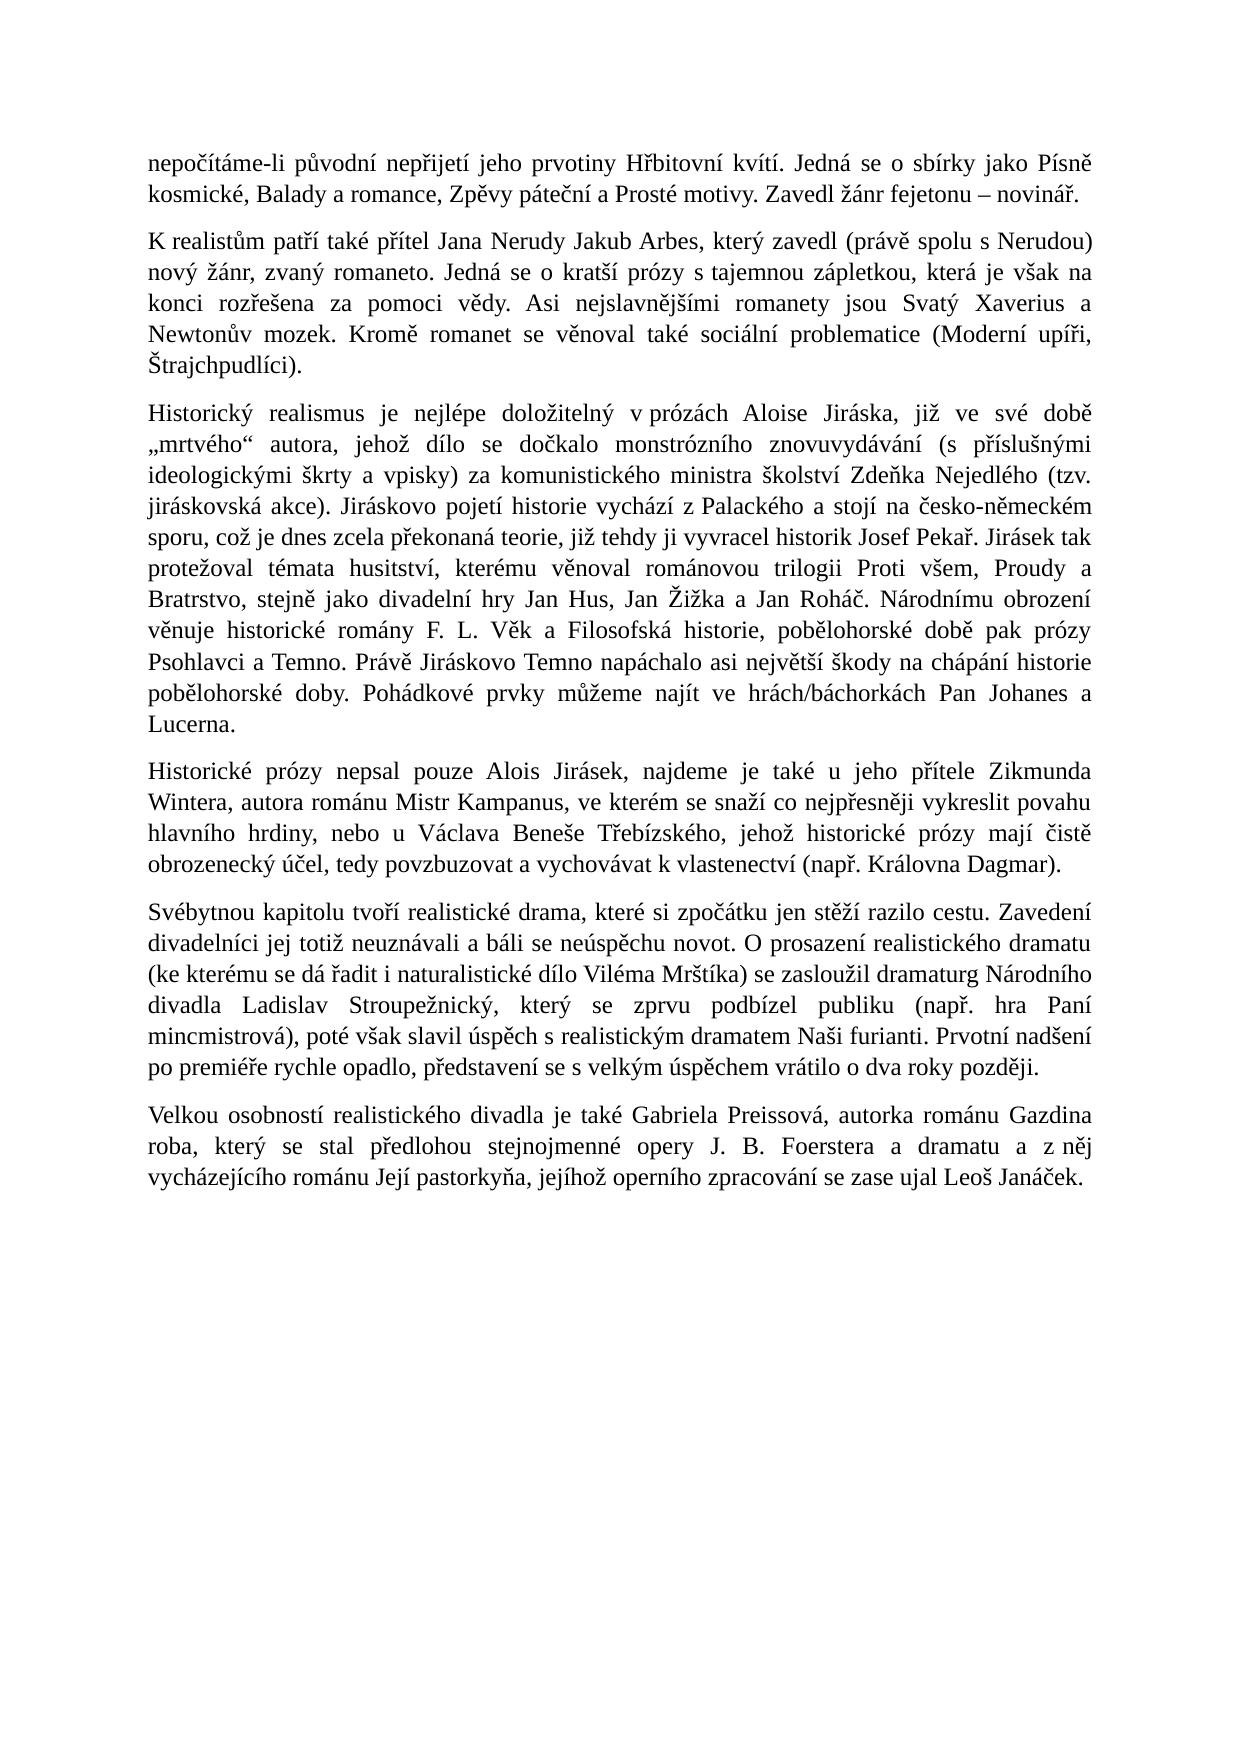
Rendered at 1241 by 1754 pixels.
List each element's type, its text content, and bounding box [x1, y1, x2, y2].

text Velkou osobností realistického divadla je také Gabriela Preissová, autorka románu Gazdina roba, který se stal předlohou stejnojmenné opery J. B. Foerstera a dramatu a z něj vycházejícího románu Její pastorkyňa, jejíhož operního zpracování se zase ujal Leoš Janáček. [148, 1100, 1093, 1191]
text Historický realismus je nejlépe doložitelný v prózách Aloise Jiráska, již ve své době „mrtvého“ autora, jehož dílo se dočkalo monstrózního znovuvydávání (s příslušnými ideologickými škrty a vpisky) za komunistického ministra školství Zdeňka Nejedlého (tzv. jiráskovská akce). Jiráskovo pojetí historie vychází z Palackého a stojí na česko-německém sporu, což je dnes zcela překonaná teorie, již tehdy ji vyvracel historik Josef Pekař. Jirásek tak protežoval témata husitství, kterému věnoval románovou trilogii Proti všem, Proudy a Bratrstvo, stejně jako divadelní hry Jan Hus, Jan Žižka a Jan Roháč. Národnímu obrození věnuje historické romány F. L. Věk a Filosofská historie, pobělohorské době pak prózy Psohlavci a Temno. Právě Jiráskovo Temno napáchalo asi největší škody na chápání historie pobělohorské doby. Pohádkové prvky můžeme najít ve hrách/báchorkách Pan Johanes a Lucerna. [148, 398, 1093, 737]
text Svébytnou kapitolu tvoří realistické drama, které si zpočátku jen stěží razilo cestu. Zavedení divadelníci jej totiž neuznávali a báli se neúspěchu novot. O prosazení realistického dramatu (ke kterému se dá řadit i naturalistické dílo Viléma Mrštíka) se zasloužil dramaturg Národního divadla Ladislav Stroupežnický, který se zprvu podbízel publiku (např. hra Paní mincmistrová), poté však slavil úspěch s realistickým dramatem Naši furianti. Prvotní nadšení po premiéře rychle opadlo, představení se s velkým úspěchem vrátilo o dva roky později. [148, 897, 1093, 1081]
text K realistům patří také přítel Jana Nerudy Jakub Arbes, který zavedl (právě spolu s Nerudou) nový žánr, zvaný romaneto. Jedná se o kratší prózy s tajemnou zápletkou, která je však na konci rozřešena za pomoci vědy. Asi nejslavnějšími romanety jsou Svatý Xaverius a Newtonův mozek. Kromě romanet se věnoval také sociální problematice (Moderní upíři, Štrajchpudlíci). [148, 226, 1093, 379]
text Historické prózy nepsal pouze Alois Jirásek, najdeme je také u jeho přítele Zikmunda Wintera, autora románu Mistr Kampanus, ve kterém se snaží co nejpřesněji vykreslit povahu hlavního hrdiny, nebo u Václava Beneše Třebízského, jehož historické prózy mají čistě obrozenecký účel, tedy povzbuzovat a vychovávat k vlastenectví (např. Královna Dagmar). [148, 756, 1093, 878]
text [148, 148, 1093, 207]
